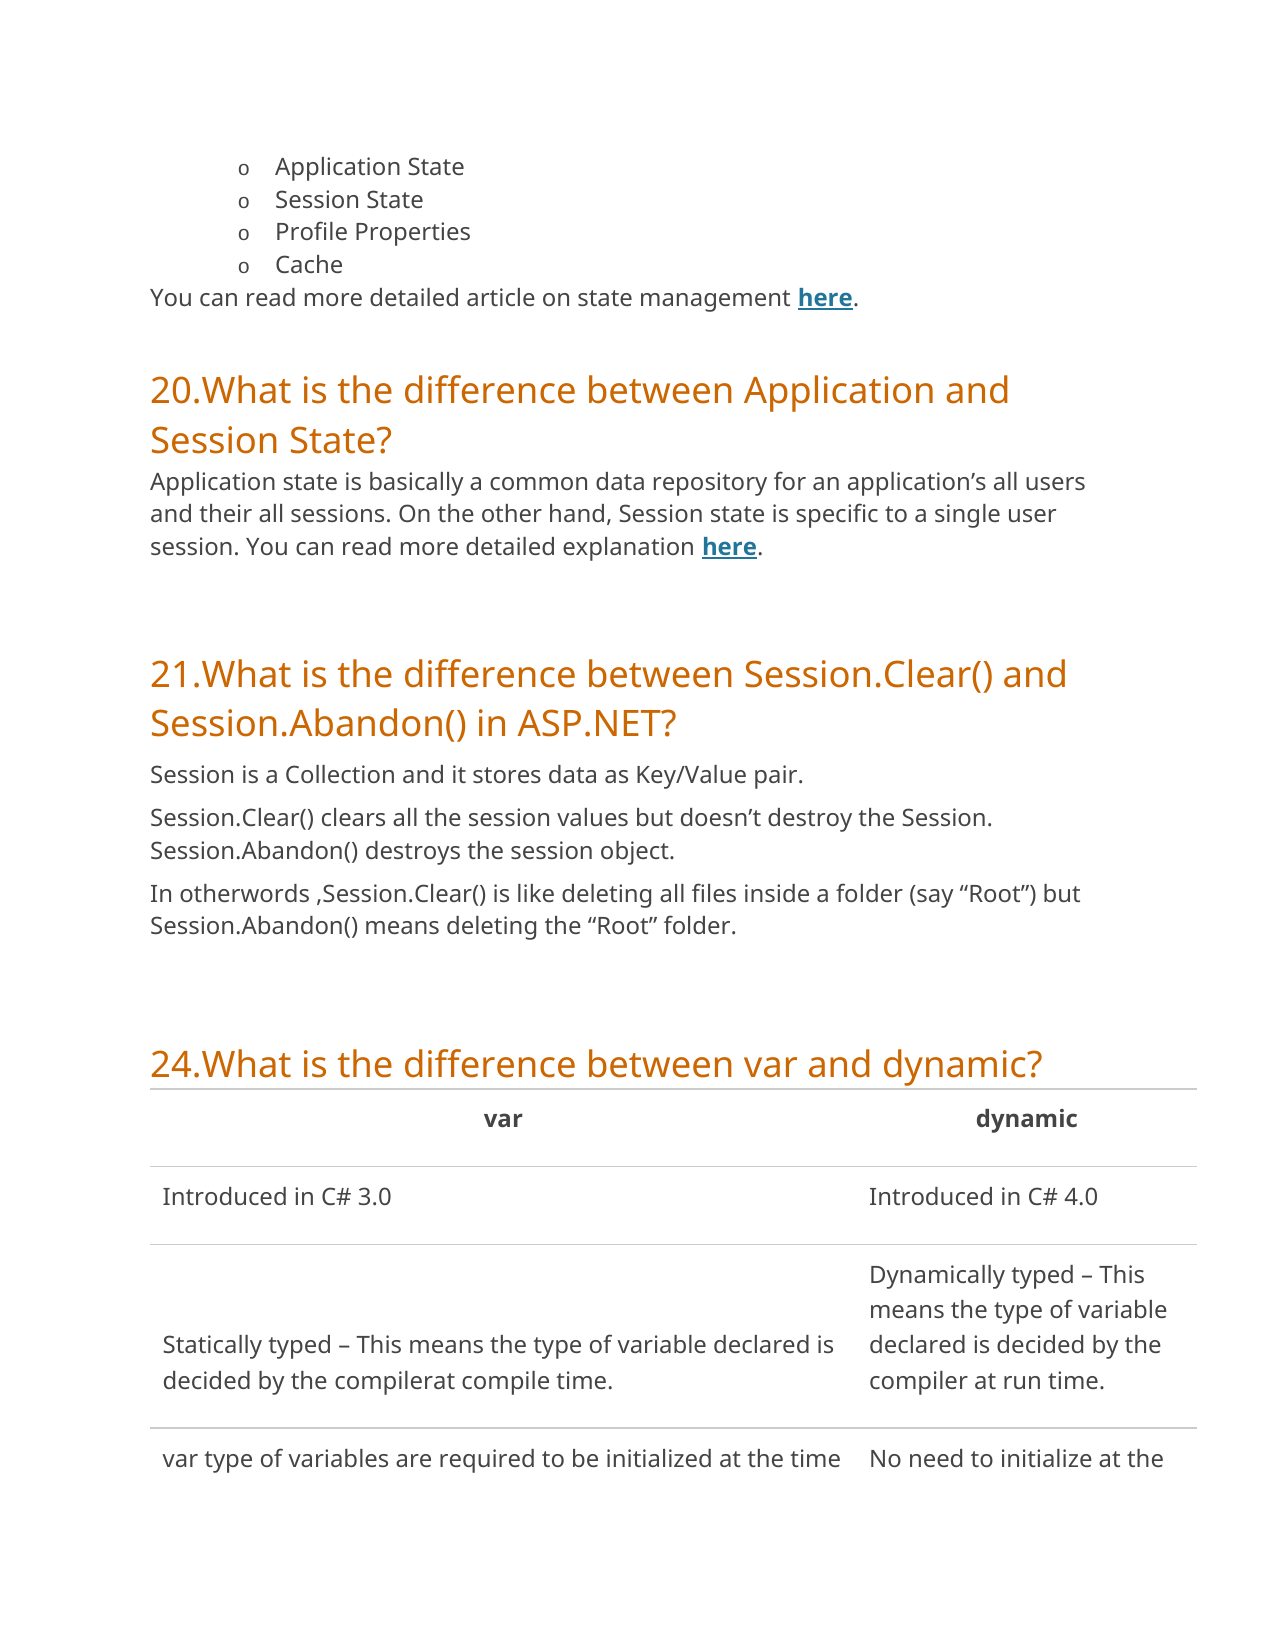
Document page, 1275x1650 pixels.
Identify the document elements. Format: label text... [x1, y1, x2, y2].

list Profile Properties [237, 215, 1125, 248]
text Session.Clear() clears all the session values but doesn’t destroy the Session. [150, 801, 1125, 833]
table_header dynamic [856, 1090, 1197, 1166]
subtitle 20.What is the difference between Application and Session State? [150, 365, 1125, 464]
list Cache [237, 248, 1125, 280]
subtitle 24.What is the difference between var and dynamic? [150, 1038, 1125, 1088]
list Session State [237, 183, 1125, 215]
table_cell Dynamically typed – This means the type of variable declared is decided by the compiler at run time. [856, 1245, 1197, 1427]
list Application State [237, 150, 1125, 183]
text Session is a Collection and it stores data as Key/Value pair. [150, 758, 1125, 791]
text Session.Abandon() destroys the session object. [150, 833, 1125, 866]
subtitle 21.What is the difference between Session.Clear() and Session.Abandon() in ASP.NET? [150, 648, 1125, 747]
table_cell Introduced in C# 4.0 [856, 1167, 1197, 1244]
table_cell Statically typed – This means the type of variable declared is decided by the compilerat compile time. [150, 1245, 856, 1427]
text You can read more detailed article on state management here. [150, 280, 1125, 313]
text In otherwords ,Session.Clear() is like deleting all files inside a folder (say “Root”) but Session.Abandon() means deleting the “Root” folder. [150, 877, 1125, 942]
text Application state is basically a common data repository for an application’s all users and their all sessions. On the other hand, Session state is specific to a single user session. You can read more detailed explanation here. [150, 464, 1125, 562]
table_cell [856, 1429, 1197, 1486]
table_header var [150, 1090, 856, 1166]
table_cell Introduced in C# 3.0 [150, 1167, 856, 1244]
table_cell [150, 1429, 856, 1486]
